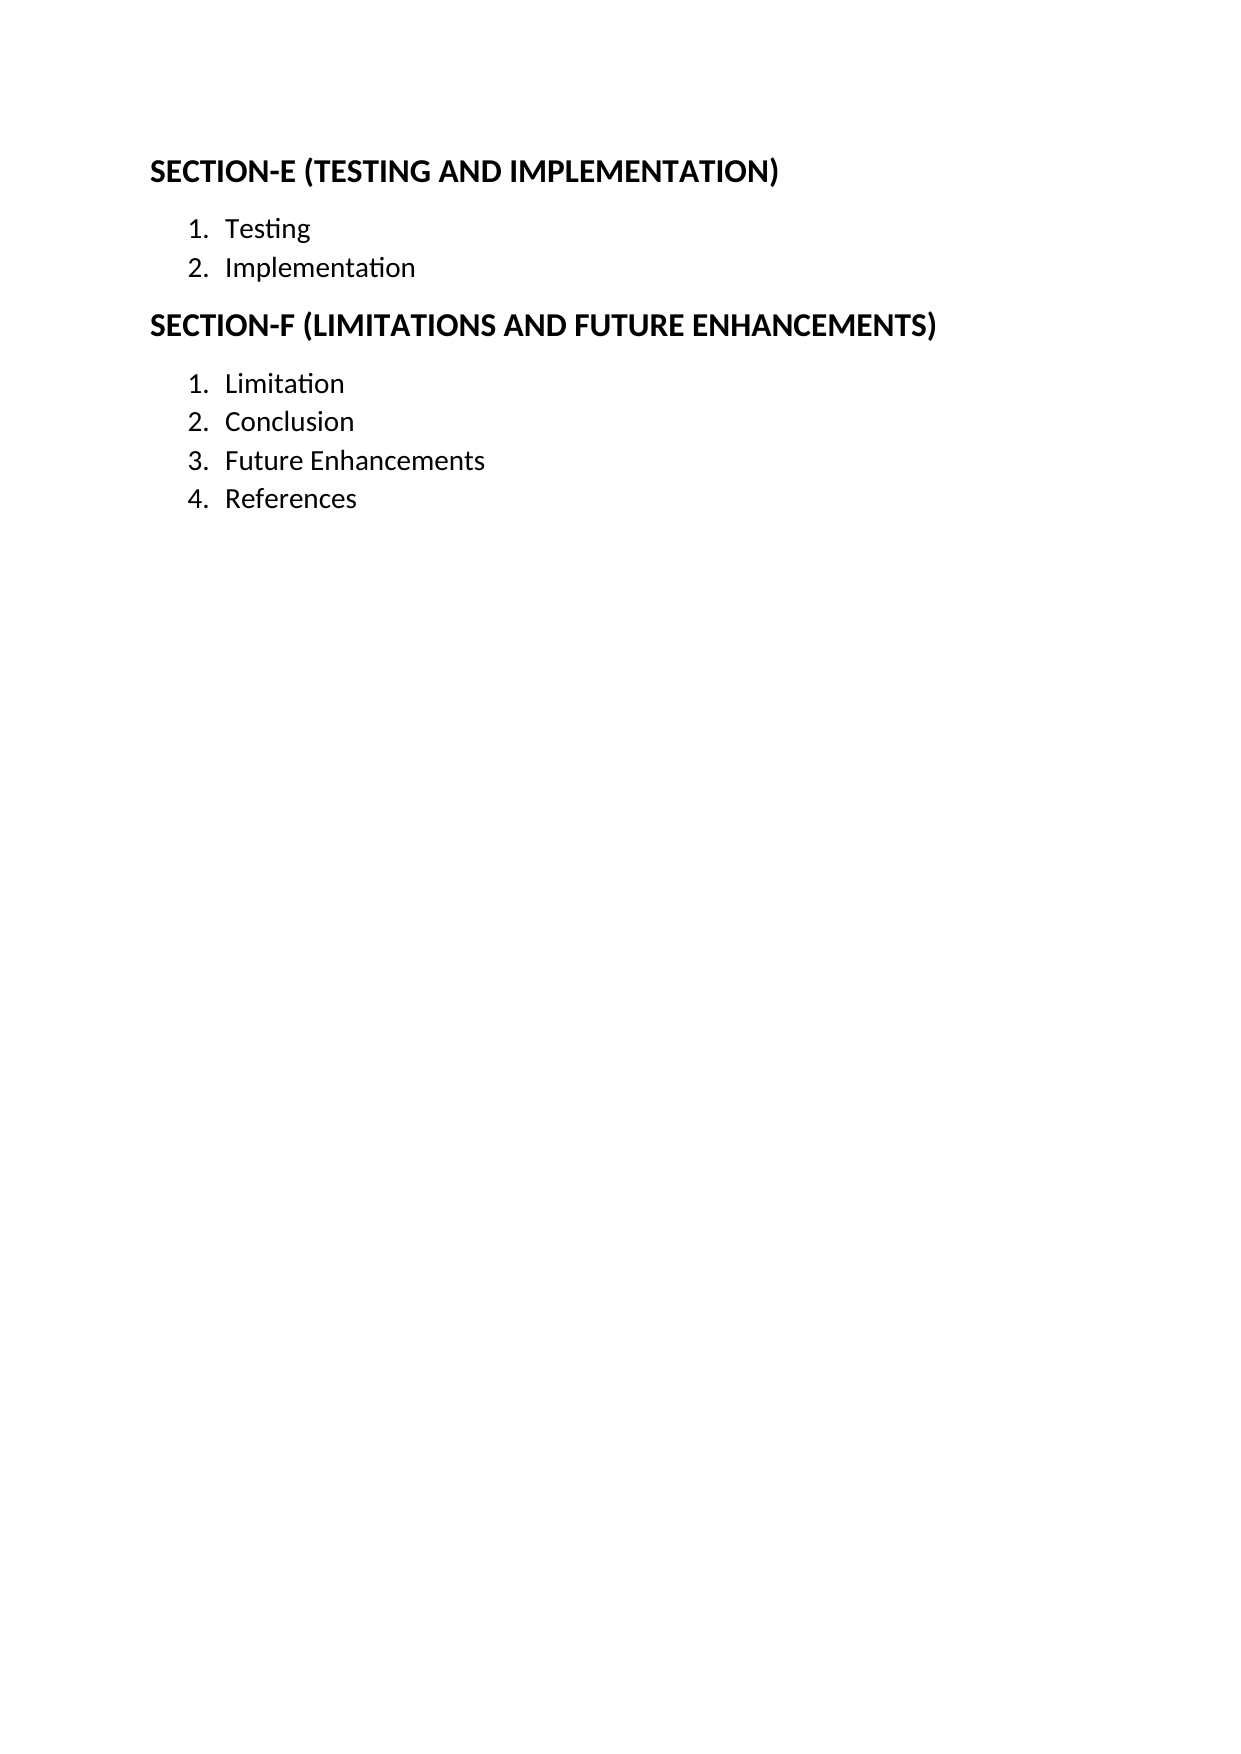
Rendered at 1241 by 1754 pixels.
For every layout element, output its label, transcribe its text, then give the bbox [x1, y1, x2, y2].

list Future Enhancements [187, 442, 1090, 477]
list Conclusion [187, 403, 1090, 439]
text SECTION-E (TESTING AND IMPLEMENTATION) [150, 150, 1090, 191]
list References [187, 480, 1090, 516]
list Testing [187, 211, 1090, 246]
list Implementation [187, 249, 1090, 285]
list Limitation [187, 365, 1090, 400]
text SECTION-F (LIMITATIONS AND FUTURE ENHANCEMENTS) [150, 304, 1090, 345]
